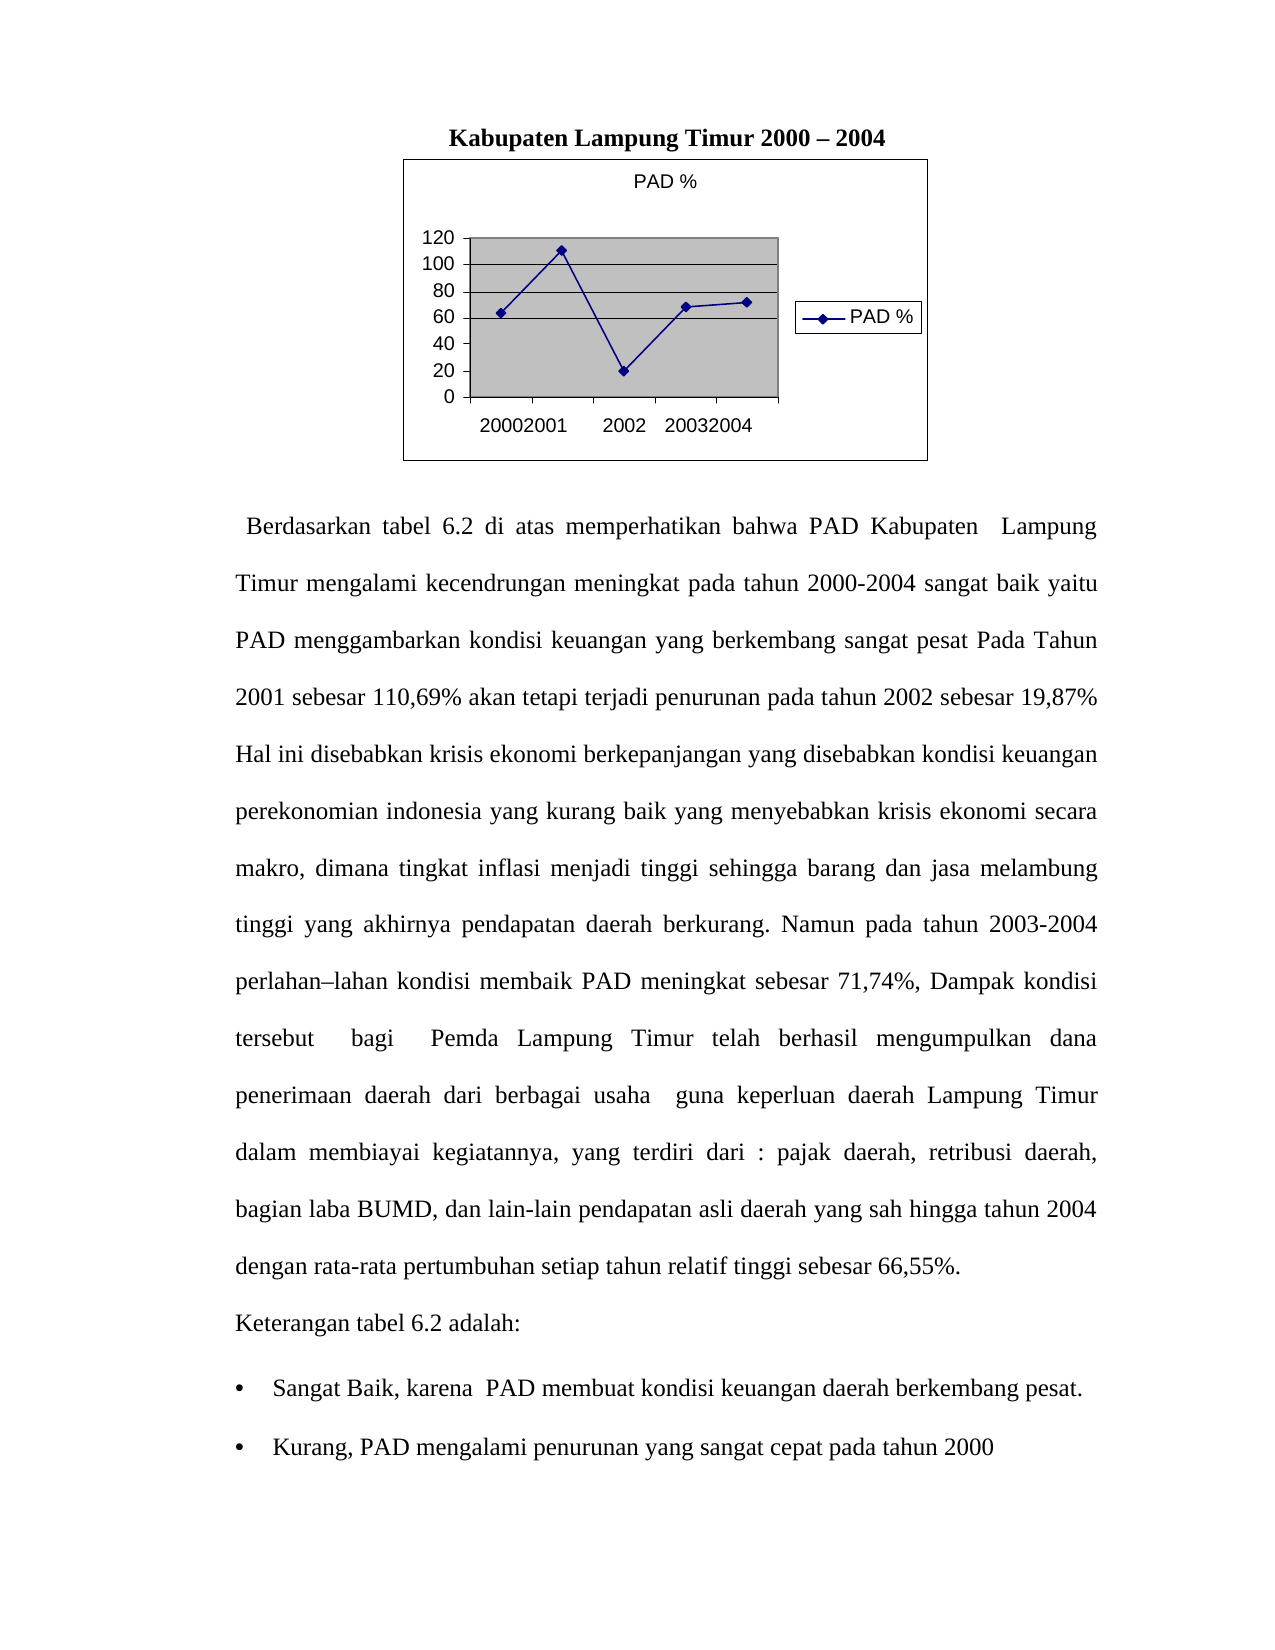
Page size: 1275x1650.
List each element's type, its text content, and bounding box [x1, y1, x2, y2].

list Kurang, PAD mengalami penurunan yang sangat cepat pada tahun 2000 [235, 1432, 1098, 1461]
text Kabupaten Lampung Timur 2000 – 2004 [275, 123, 1059, 151]
text Keterangan tabel 6.2 adalah: [235, 1308, 1098, 1337]
text Berdasarkan tabel 6.2 di atas memperhatikan bahwa PAD Kabupaten Lampung Timur mengalami kecendrungan meningkat pada tahun 2000-2004 sangat baik yaitu PAD menggambarkan kondisi keuangan yang berkembang sangat pesat Pada Tahun 2001 sebesar 110,69% akan tetapi terjadi penurunan pada tahun 2002 sebesar 19,87% Hal ini disebabkan krisis ekonomi berkepanjangan yang disebabkan kondisi keuangan perekonomian indonesia yang kurang baik yang menyebabkan krisis ekonomi secara makro, dimana tingkat inflasi menjadi tinggi sehingga barang dan jasa melambung tinggi yang akhirnya pendapatan daerah berkurang. Namun pada tahun 2003-2004 perlahan–lahan kondisi membaik PAD meningkat sebesar 71,74%, Dampak kondisi tersebut bagi Pemda Lampung Timur telah berhasil mengumpulkan dana penerimaan daerah dari berbagai usaha guna keperluan daerah Lampung Timur dalam membiayai kegiatannya, yang terdiri dari : pajak daerah, retribusi daerah, bagian laba BUMD, dan lain-lain pendapatan asli daerah yang sah hingga tahun 2004 dengan rata-rata pertumbuhan setiap tahun relatif tinggi sebesar 66,55%. [235, 511, 1098, 1279]
list Sangat Baik, karena PAD membuat kondisi keuangan daerah berkembang pesat. [235, 1372, 1098, 1401]
